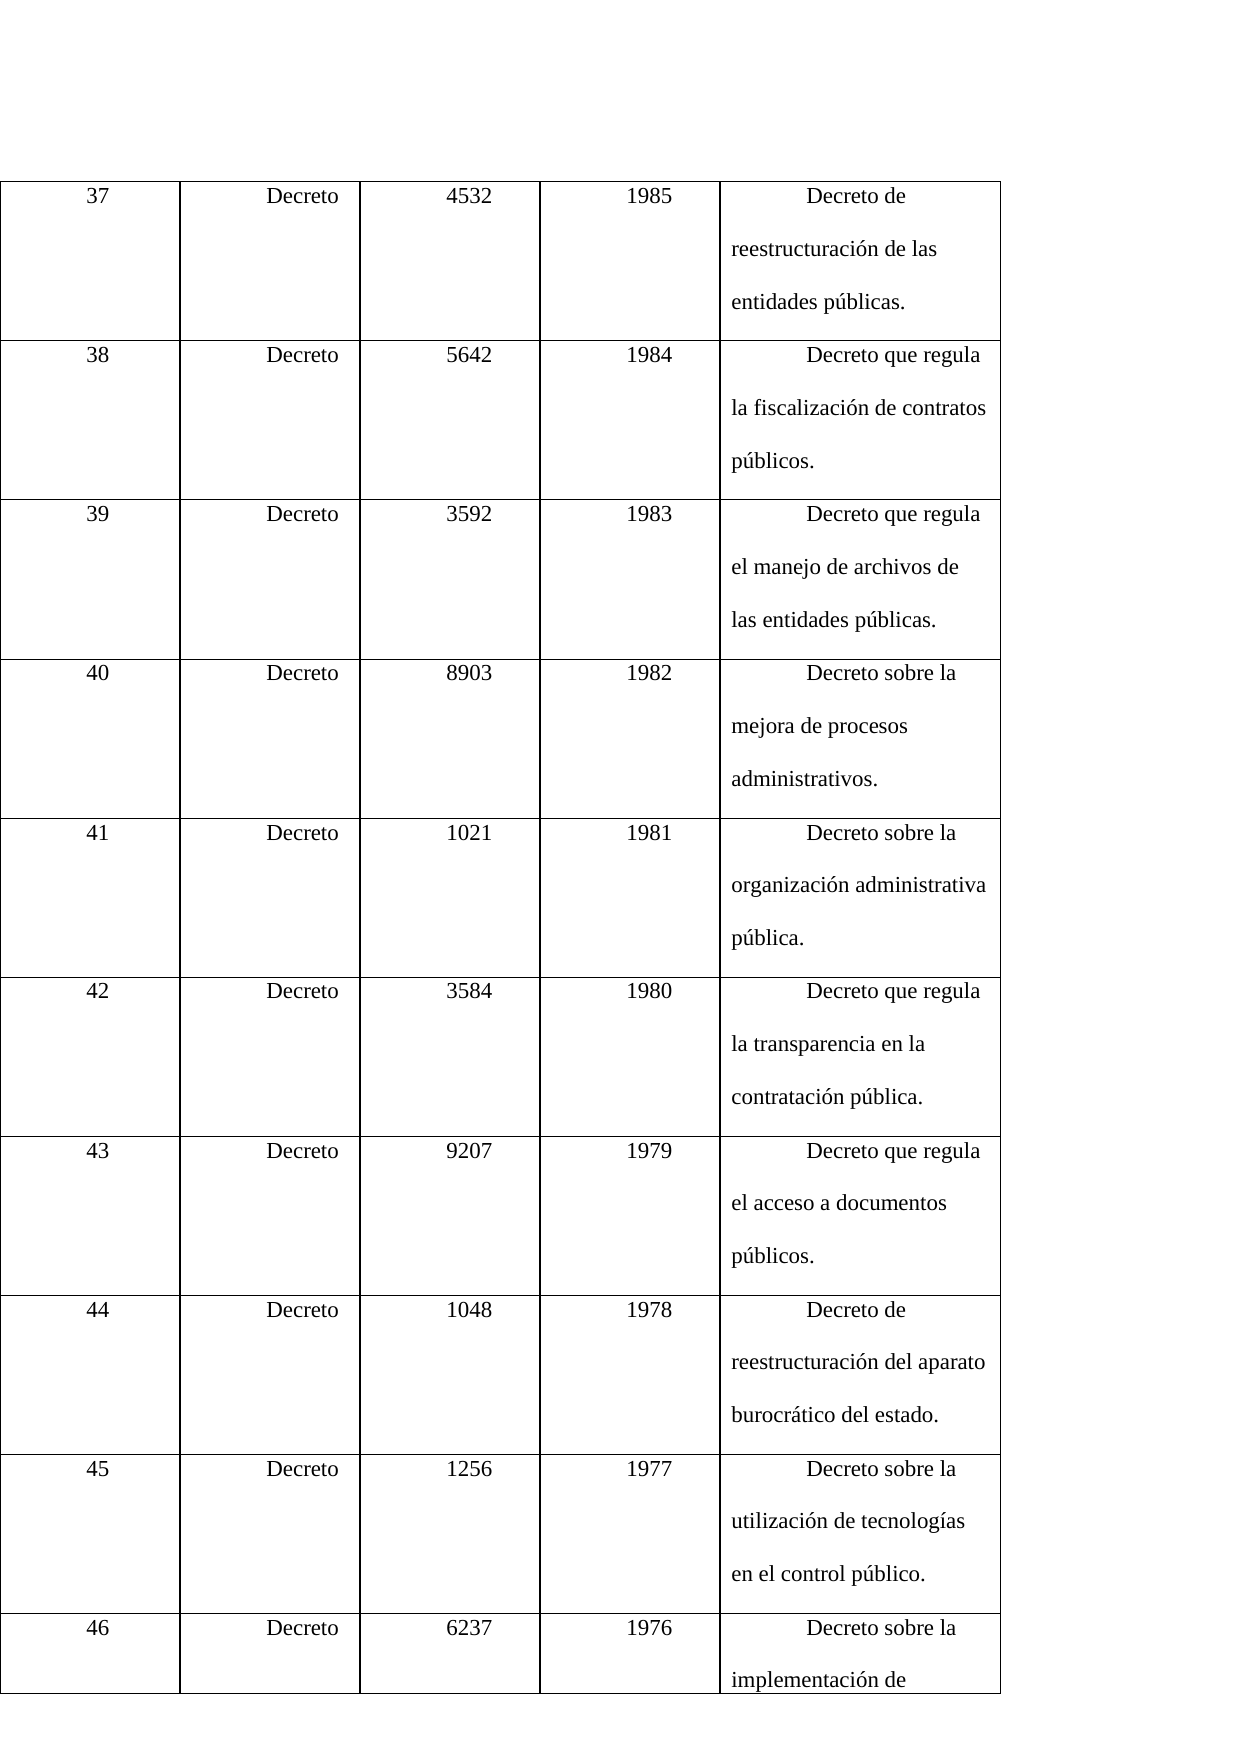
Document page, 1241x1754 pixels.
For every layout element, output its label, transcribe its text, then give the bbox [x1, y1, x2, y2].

table_cell Decreto [181, 1455, 359, 1613]
table_cell 1981 [541, 819, 719, 977]
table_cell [721, 1614, 1000, 1693]
table_cell Decreto sobre la mejora de procesos administrativos. [721, 660, 1000, 817]
table_cell Decreto [181, 1137, 359, 1295]
table_cell 38 [1, 341, 179, 499]
table_cell Decreto [181, 978, 359, 1136]
table_cell Decreto [181, 819, 359, 977]
table_cell 1048 [361, 1296, 539, 1454]
table_cell Decreto sobre la organización administrativa pública. [721, 819, 1000, 977]
table_cell Decreto que regula el manejo de archivos de las entidades públicas. [721, 500, 1000, 658]
table_cell Decreto de reestructuración de las entidades públicas. [721, 182, 1000, 340]
table_cell 41 [1, 819, 179, 977]
table_cell 1983 [541, 500, 719, 658]
table_cell 1979 [541, 1137, 719, 1295]
table_cell Decreto que regula la transparencia en la contratación pública. [721, 978, 1000, 1136]
table_cell Decreto que regula el acceso a documentos públicos. [721, 1137, 1000, 1295]
table_cell 42 [1, 978, 179, 1136]
table_cell 1980 [541, 978, 719, 1136]
table_cell Decreto de reestructuración del aparato burocrático del estado. [721, 1296, 1000, 1454]
table_cell 40 [1, 660, 179, 817]
table_cell 9207 [361, 1137, 539, 1295]
table_cell 45 [1, 1455, 179, 1613]
table_cell 3584 [361, 978, 539, 1136]
table_cell Decreto [181, 660, 359, 817]
table_cell 8903 [361, 660, 539, 817]
table_cell 1021 [361, 819, 539, 977]
table_cell 1256 [361, 1455, 539, 1613]
table_cell 1985 [541, 182, 719, 340]
table_cell 43 [1, 1137, 179, 1295]
table_cell Decreto [181, 1296, 359, 1454]
table_cell 1984 [541, 341, 719, 499]
table_cell 1976 [541, 1614, 719, 1693]
table_cell 37 [1, 182, 179, 340]
table_cell 6237 [361, 1614, 539, 1693]
table_cell Decreto que regula la fiscalización de contratos públicos. [721, 341, 1000, 499]
table_cell 46 [1, 1614, 179, 1693]
table_cell 1982 [541, 660, 719, 817]
table_cell Decreto sobre la utilización de tecnologías en el control público. [721, 1455, 1000, 1613]
table_cell 44 [1, 1296, 179, 1454]
table_cell 5642 [361, 341, 539, 499]
table_cell 4532 [361, 182, 539, 340]
table_cell Decreto [181, 1614, 359, 1693]
table_cell 3592 [361, 500, 539, 658]
table_cell 1978 [541, 1296, 719, 1454]
table_cell Decreto [181, 341, 359, 499]
table_cell 39 [1, 500, 179, 658]
table_cell Decreto [181, 182, 359, 340]
table_cell 1977 [541, 1455, 719, 1613]
table_cell Decreto [181, 500, 359, 658]
